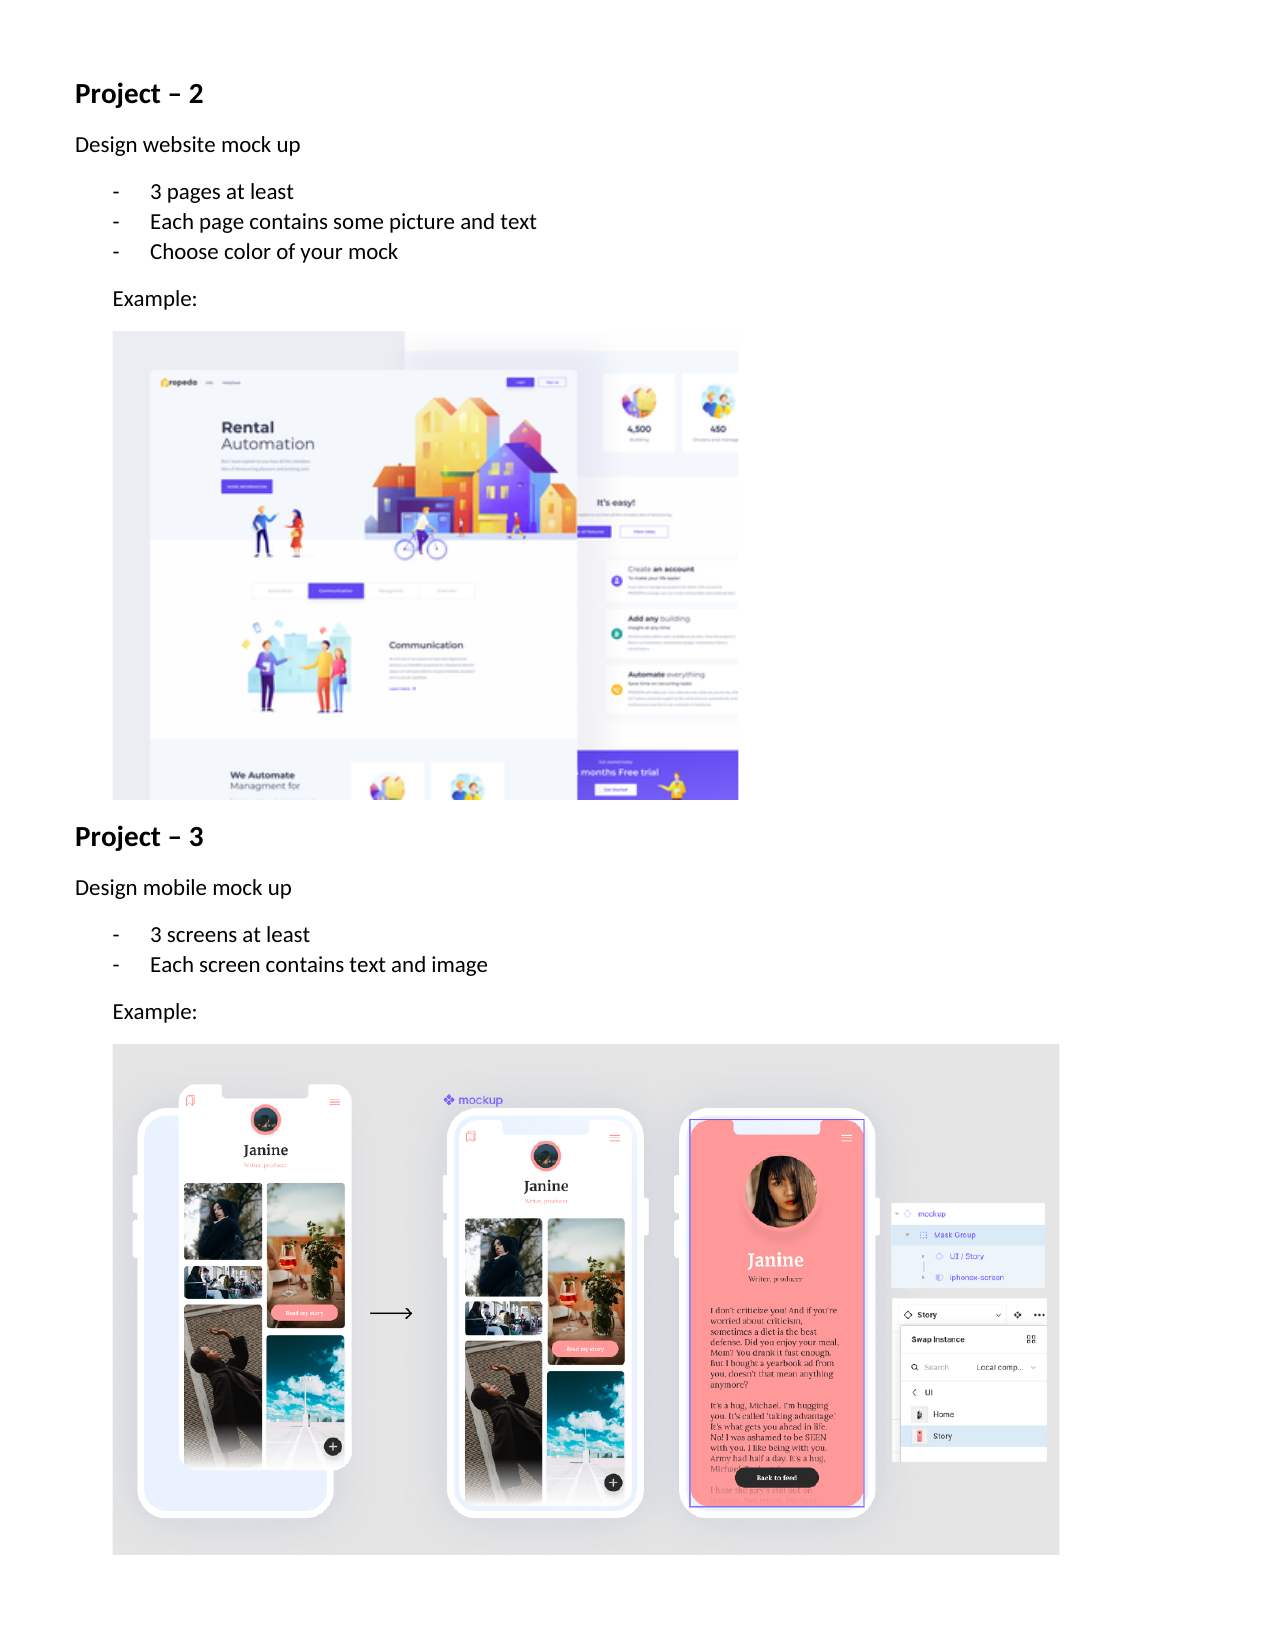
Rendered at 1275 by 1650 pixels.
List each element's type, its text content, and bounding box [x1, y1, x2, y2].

text Example: [112, 284, 1200, 312]
list Choose color of your mock [112, 237, 1200, 265]
list 3 screens at least [112, 920, 1200, 948]
picture [112, 331, 739, 800]
text Design mobile mock up [75, 873, 1200, 901]
picture [112, 1044, 1060, 1555]
text Design website mock up [75, 130, 1200, 158]
text Project – 2 [75, 75, 1200, 111]
text Example: [112, 997, 1200, 1025]
list Each page contains some picture and text [112, 207, 1200, 235]
list 3 pages at least [112, 177, 1200, 205]
list Each screen contains text and image [112, 950, 1200, 978]
text Project – 3 [75, 818, 1200, 854]
